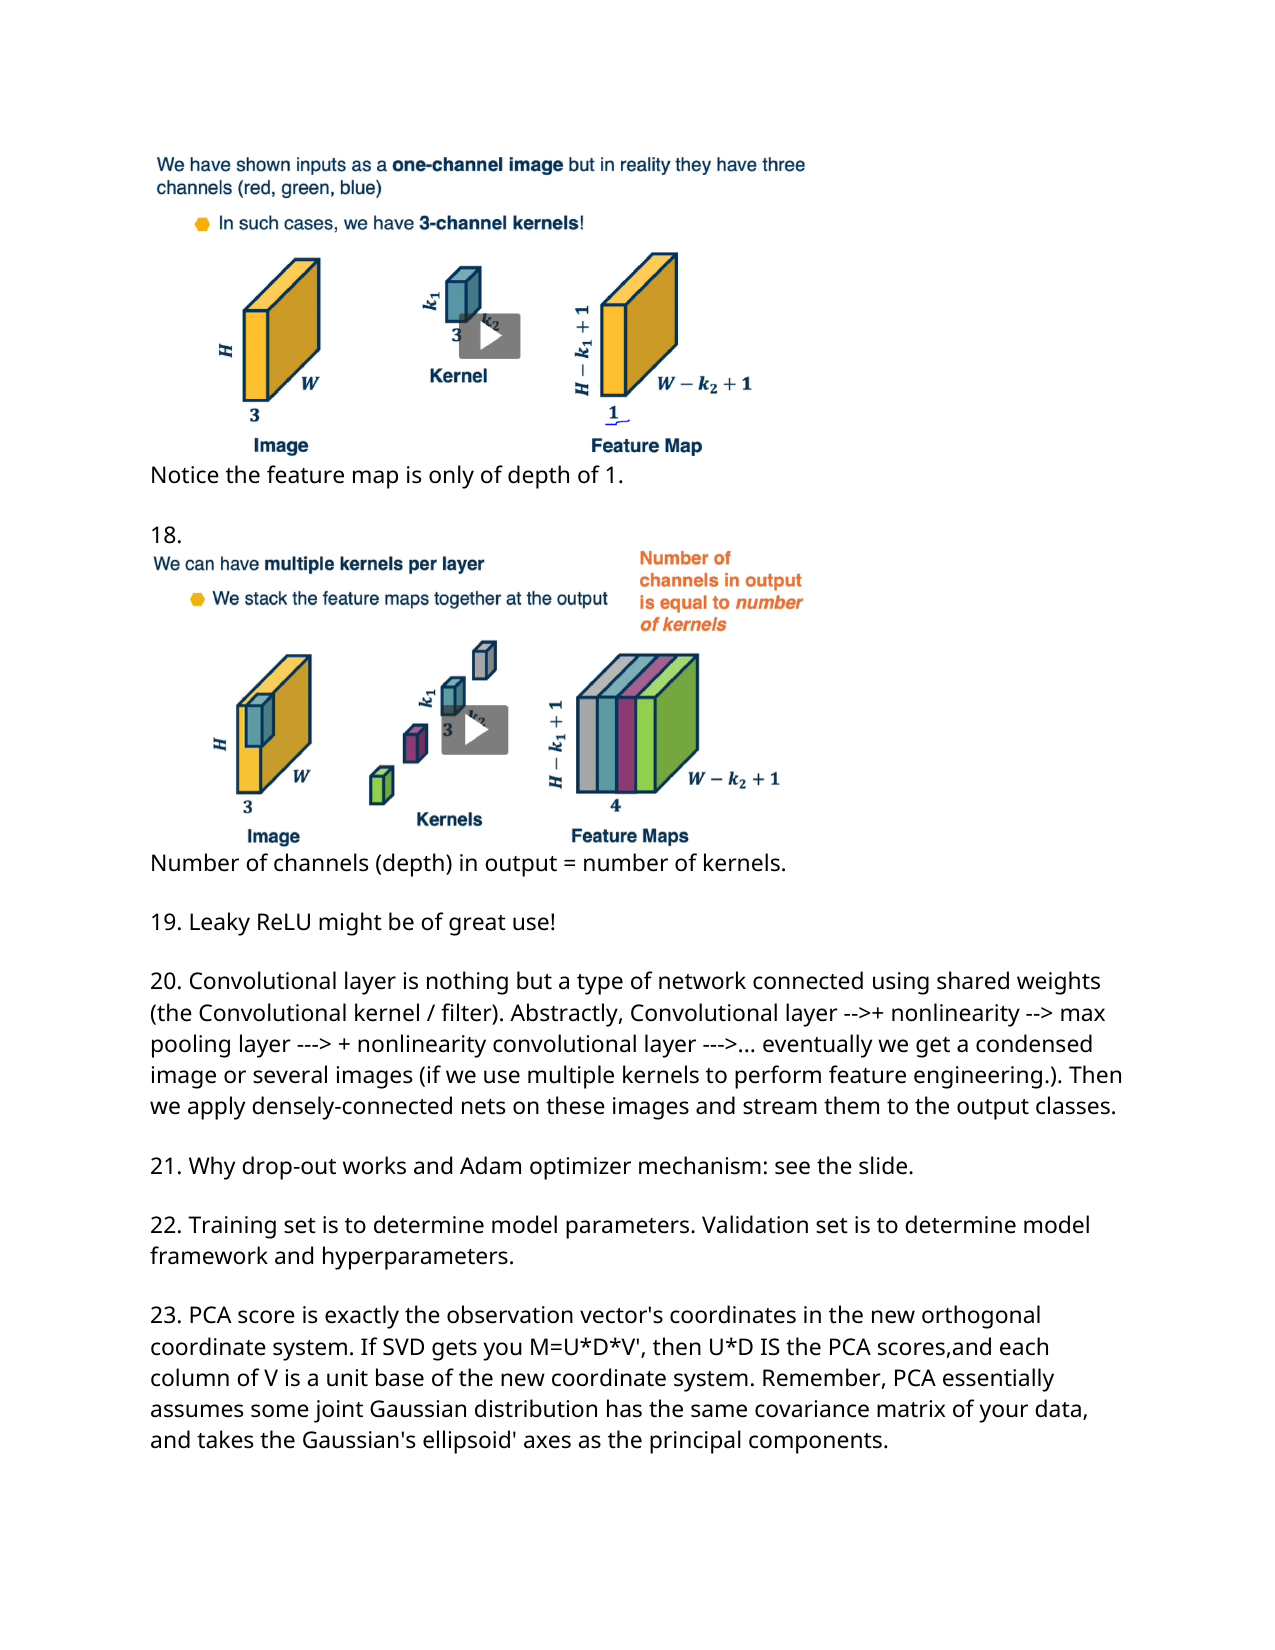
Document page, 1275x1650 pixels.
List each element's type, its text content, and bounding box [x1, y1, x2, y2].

text 20. Convolutional layer is nothing but a type of network connected using shared weights (the Convolutional kernel / filter). Abstractly, Convolutional layer -->+ nonlinearity --> max pooling layer ---> + nonlinearity convolutional layer --->... eventually we get a condensed image or several images (if we use multiple kernels to perform feature engineering.). Then we apply densely-connected nets on these images and stream them to the output classes. [150, 965, 1125, 1122]
text 23. PCA score is exactly the observation vector's coordinates in the new orthogonal coordinate system. If SVD gets you M=U*D*V', then U*D IS the PCA scores,and each column of V is a unit base of the new coordinate system. Remember, PCA essentially assumes some joint Gaussian distribution has the same covariance matrix of your data, and takes the Gaussian's ellipsoid' axes as the principal components. [150, 1299, 1125, 1456]
text 21. Why drop-out works and Adam optimizer mechanism: see the slide. [150, 1149, 1125, 1181]
text 22. Training set is to determine model parameters. Validation set is to determine model framework and hyperparameters. [150, 1209, 1125, 1271]
text Notice the feature map is only of depth of 1. [150, 459, 1125, 491]
text Number of channels (depth) in output = number of kernels. [150, 847, 1125, 878]
text 18. [150, 519, 1125, 550]
picture [150, 550, 805, 847]
picture [150, 150, 807, 460]
text 19. Leaky ReLU might be of great use! [150, 906, 1125, 937]
